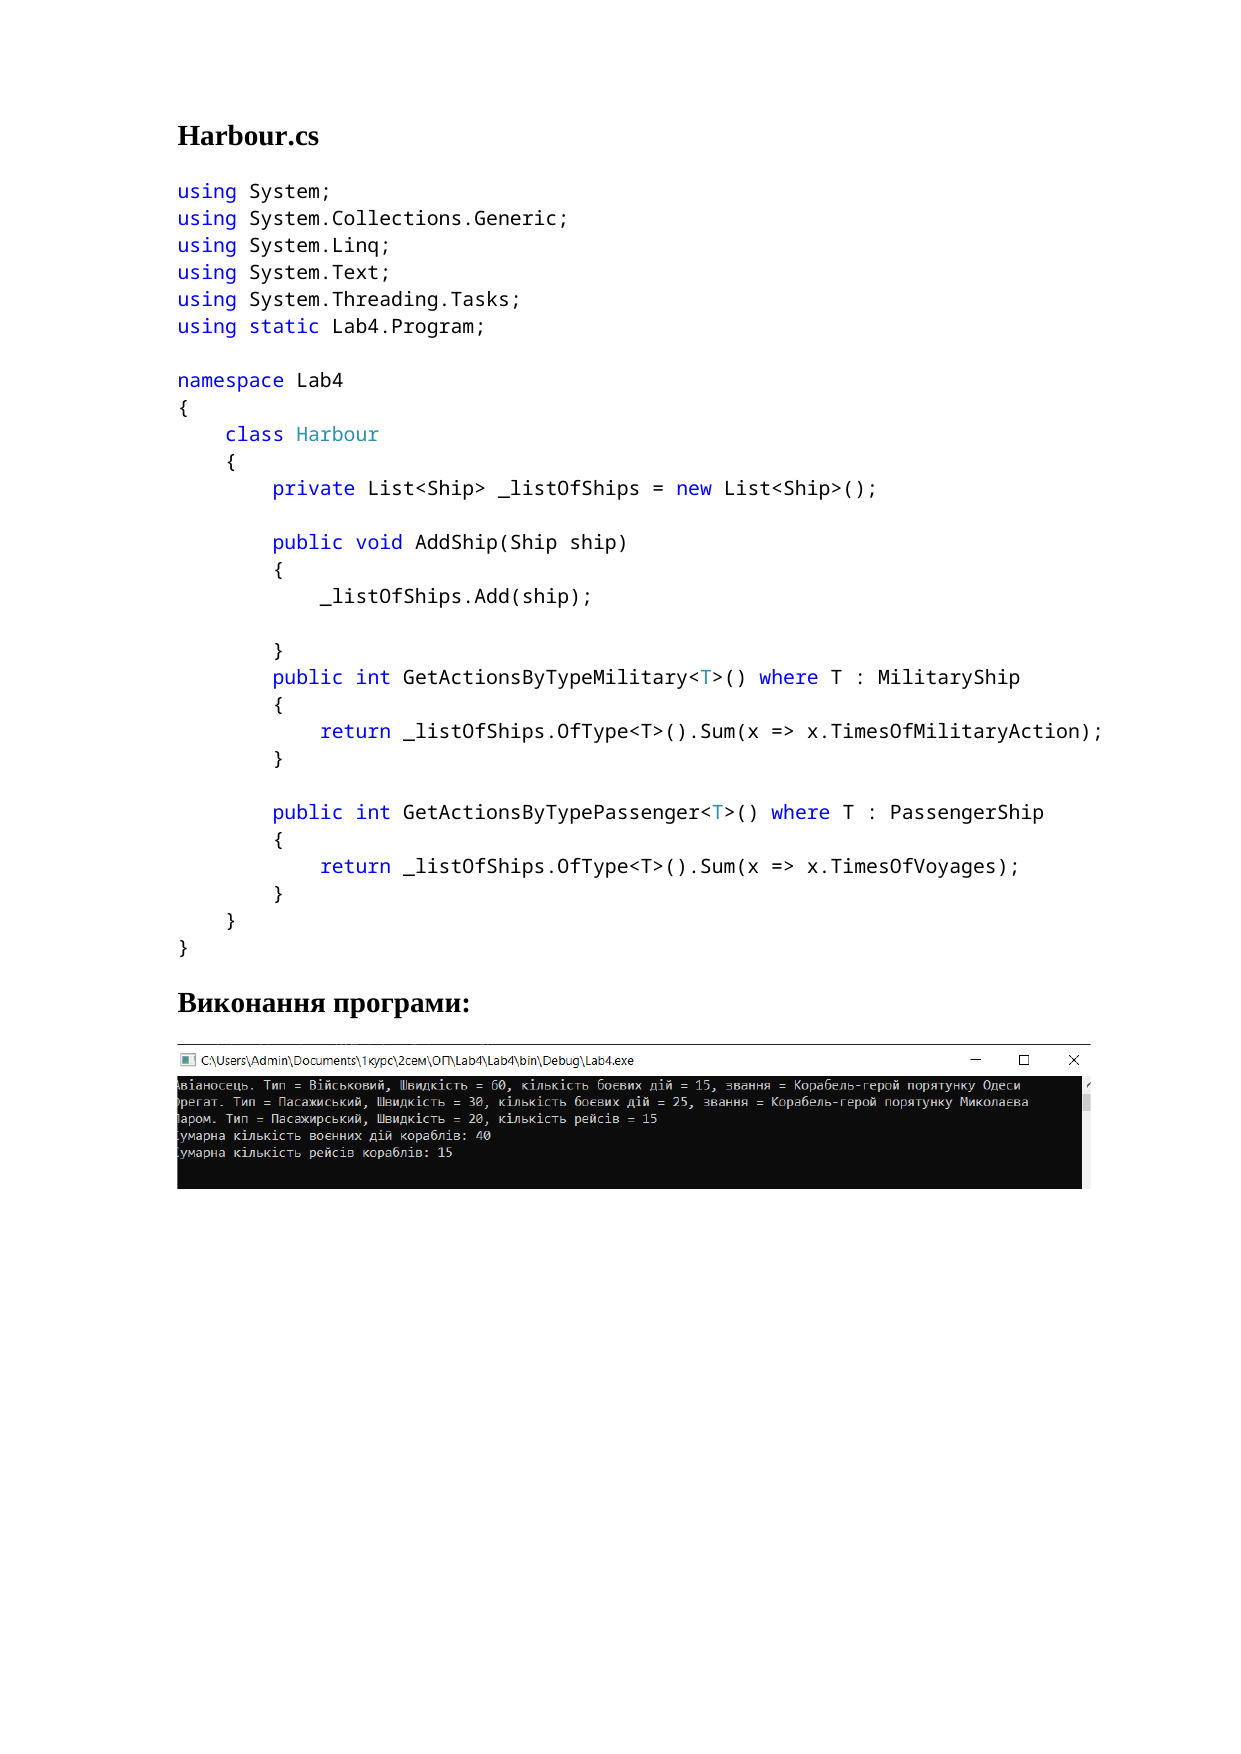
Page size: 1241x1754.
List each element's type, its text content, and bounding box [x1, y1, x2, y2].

text using System.Collections.Generic; [177, 204, 1152, 231]
text _listOfShips.Add(ship); [177, 582, 1152, 609]
text { [177, 825, 1152, 852]
text public int GetActionsByTypePassenger<T>() where T : PassengerShip [177, 798, 1152, 825]
text } [177, 879, 1152, 906]
text public void AddShip(Ship ship) [177, 528, 1152, 555]
text { [177, 393, 1152, 420]
text Harbour.cs [177, 118, 1152, 152]
text using System.Text; [177, 258, 1152, 285]
text return _listOfShips.OfType<T>().Sum(x => x.TimesOfVoyages); [177, 852, 1152, 879]
text } [177, 744, 1152, 771]
text class Harbour [177, 420, 1152, 447]
text using System.Linq; [177, 231, 1152, 258]
text using System; [177, 177, 1152, 204]
text Виконання програми: [177, 985, 1152, 1018]
text namespace Lab4 [177, 366, 1152, 393]
text } [177, 906, 1152, 933]
text { [177, 447, 1152, 474]
text } [177, 933, 1152, 960]
text { [177, 690, 1152, 717]
text using static Lab4.Program; [177, 312, 1152, 339]
text private List<Ship> _listOfShips = new List<Ship>(); [177, 474, 1152, 501]
text public int GetActionsByTypeMilitary<T>() where T : MilitaryShip [177, 663, 1152, 690]
text return _listOfShips.OfType<T>().Sum(x => x.TimesOfMilitaryAction); [177, 717, 1152, 744]
text using System.Threading.Tasks; [177, 285, 1152, 312]
text } [177, 636, 1152, 663]
picture [177, 1044, 1091, 1189]
text { [177, 555, 1152, 582]
